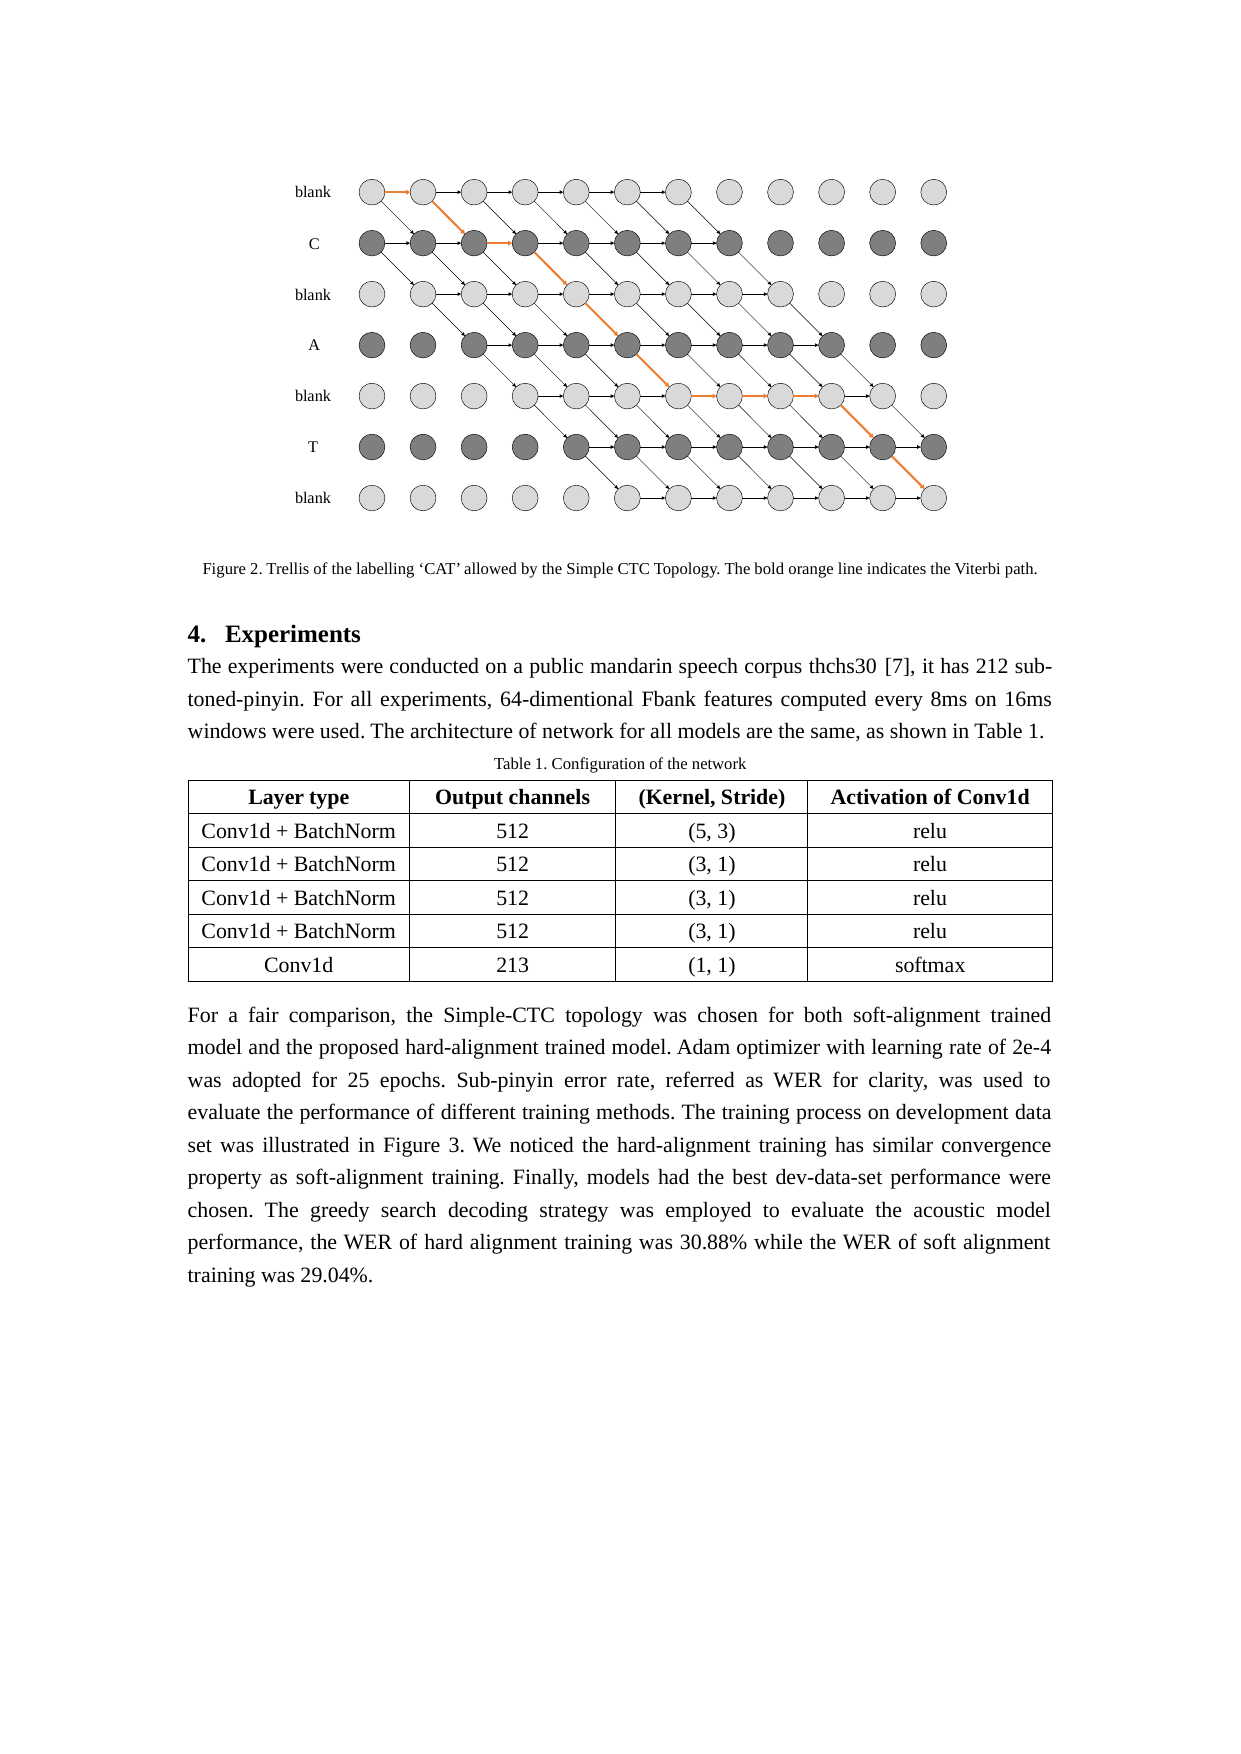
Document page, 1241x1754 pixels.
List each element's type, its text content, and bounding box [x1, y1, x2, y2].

text Table 1. Configuration of the network [187, 747, 1053, 779]
table_cell 512 [410, 915, 615, 947]
text For a fair comparison, the Simple-CTC topology was chosen for both soft-alignment trained model and the proposed hard-alignment trained model. Adam optimizer with learning rate of 2e-4 was adopted for 25 epochs. Sub-pinyin error rate, referred as WER for clarity, was used to evaluate the performance of different training methods. The training process on development data set was illustrated in Figure 3. We noticed the hard-alignment training has similar convergence property as soft-alignment training. Finally, models had the best dev-data-set performance were chosen. The greedy search decoding strategy was employed to evaluate the acoustic model performance, the WER of hard alignment training was 30.88% while the WER of soft alignment training was 29.04%. [187, 998, 1053, 1291]
table_cell 512 [410, 881, 615, 914]
table_header Activation of Conv1d [808, 781, 1052, 813]
table_cell relu [808, 915, 1052, 947]
text Figure 2. Trellis of the labelling ‘CAT’ allowed by the Simple CTC Topology. The bold orange line indicates the Viterbi path. [187, 552, 1053, 584]
table_cell (3, 1) [616, 915, 807, 947]
table_cell 213 [410, 948, 615, 981]
table_cell Conv1d [189, 948, 409, 981]
table_cell (3, 1) [616, 848, 807, 880]
table_header Output channels [410, 781, 615, 813]
table_cell Conv1d + BatchNorm [189, 881, 409, 914]
table_cell relu [808, 814, 1052, 847]
table_cell Conv1d + BatchNorm [189, 814, 409, 847]
table_cell 512 [410, 814, 615, 847]
table_cell Conv1d + BatchNorm [189, 915, 409, 947]
table_cell (1, 1) [616, 948, 807, 981]
table_header Layer type [189, 781, 409, 813]
table_cell 512 [410, 848, 615, 880]
table_cell (3, 1) [616, 881, 807, 914]
table_cell Conv1d + BatchNorm [189, 848, 409, 880]
list Experiments [187, 617, 1053, 649]
table_cell relu [808, 848, 1052, 880]
table_cell (5, 3) [616, 814, 807, 847]
table_header (Kernel, Stride) [616, 781, 807, 813]
table_cell softmax [808, 948, 1052, 981]
table_cell relu [808, 881, 1052, 914]
text The experiments were conducted on a public mandarin speech corpus thchs30 [7], it has 212 sub-toned-pinyin. For all experiments, 64-dimentional Fbank features computed every 8ms on 16ms windows were used. The architecture of network for all models are the same, as shown in Table 1. [187, 649, 1053, 747]
